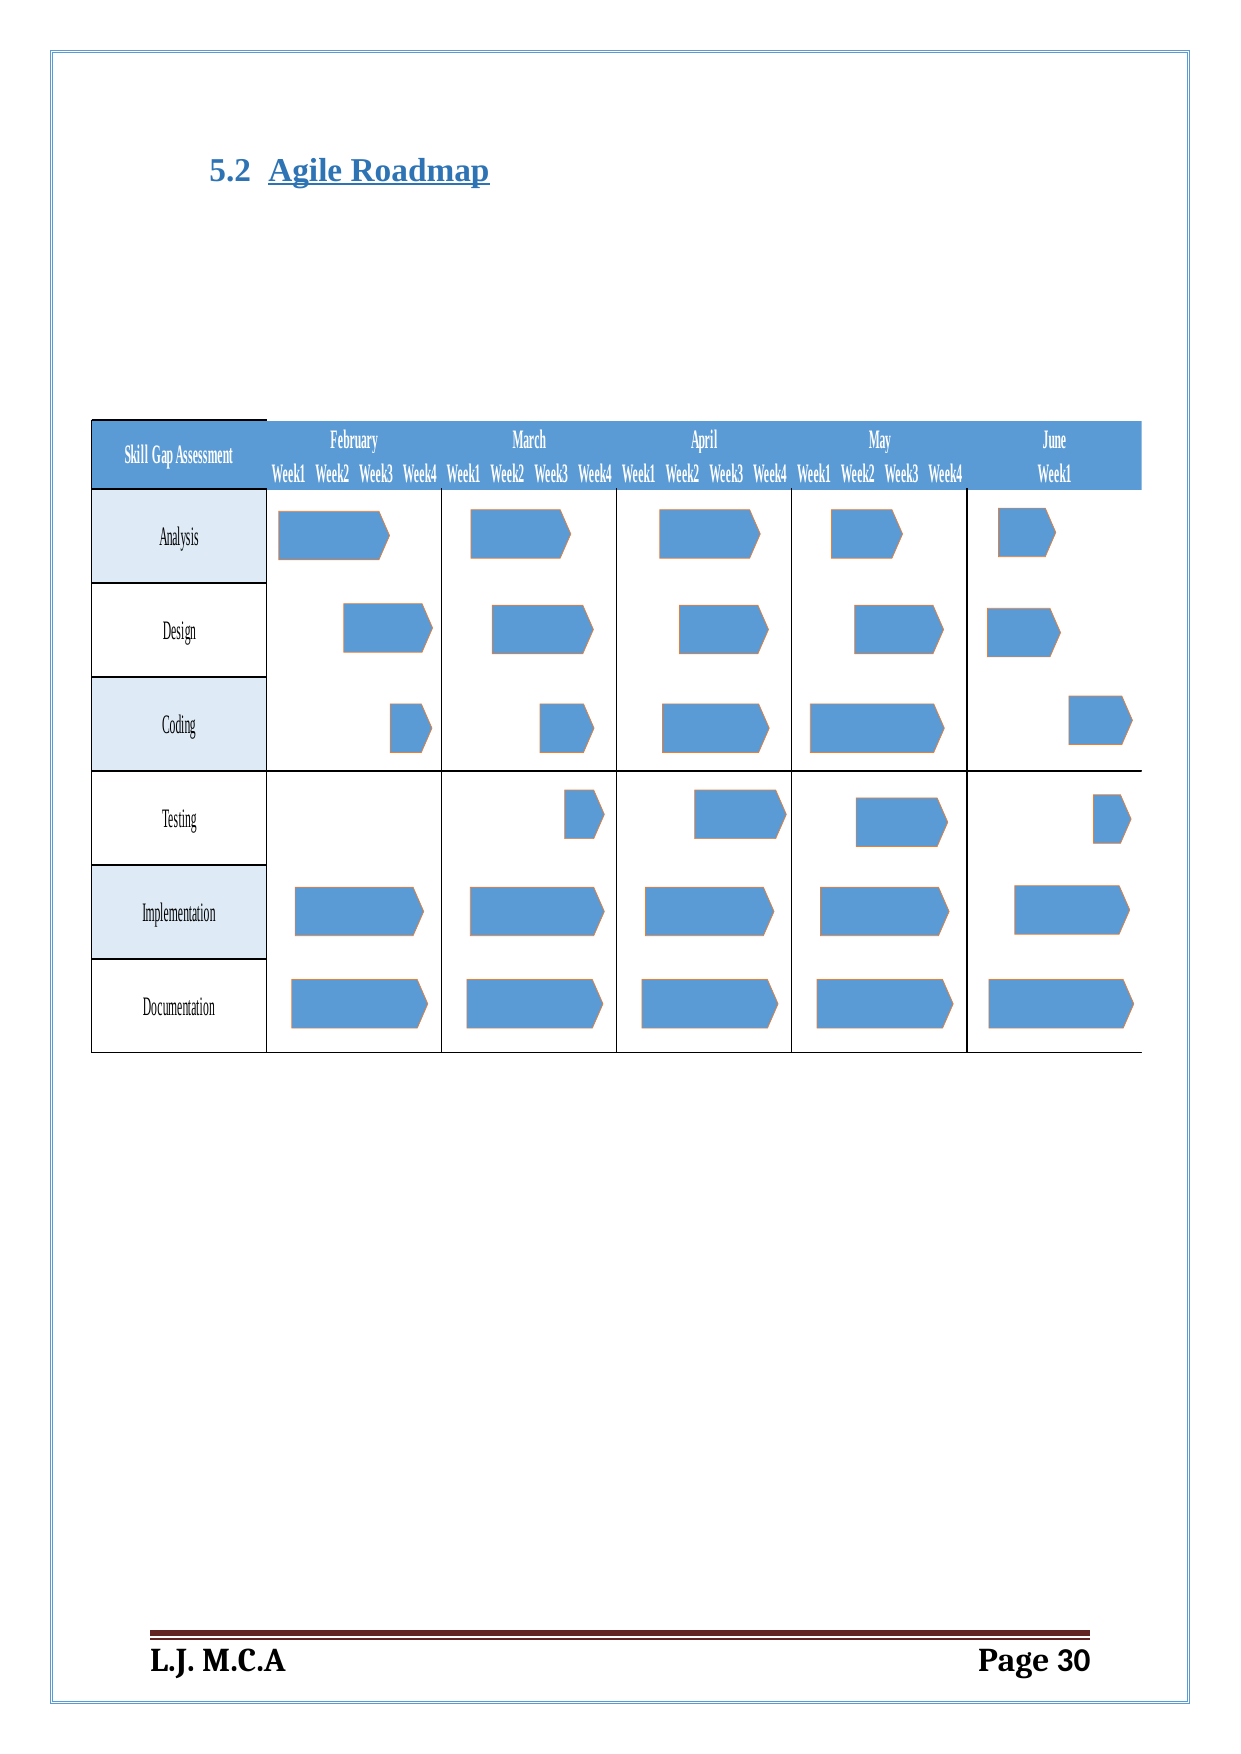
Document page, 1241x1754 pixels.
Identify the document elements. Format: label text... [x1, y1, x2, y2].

subtitle Agile Roadmap [209, 150, 1090, 188]
